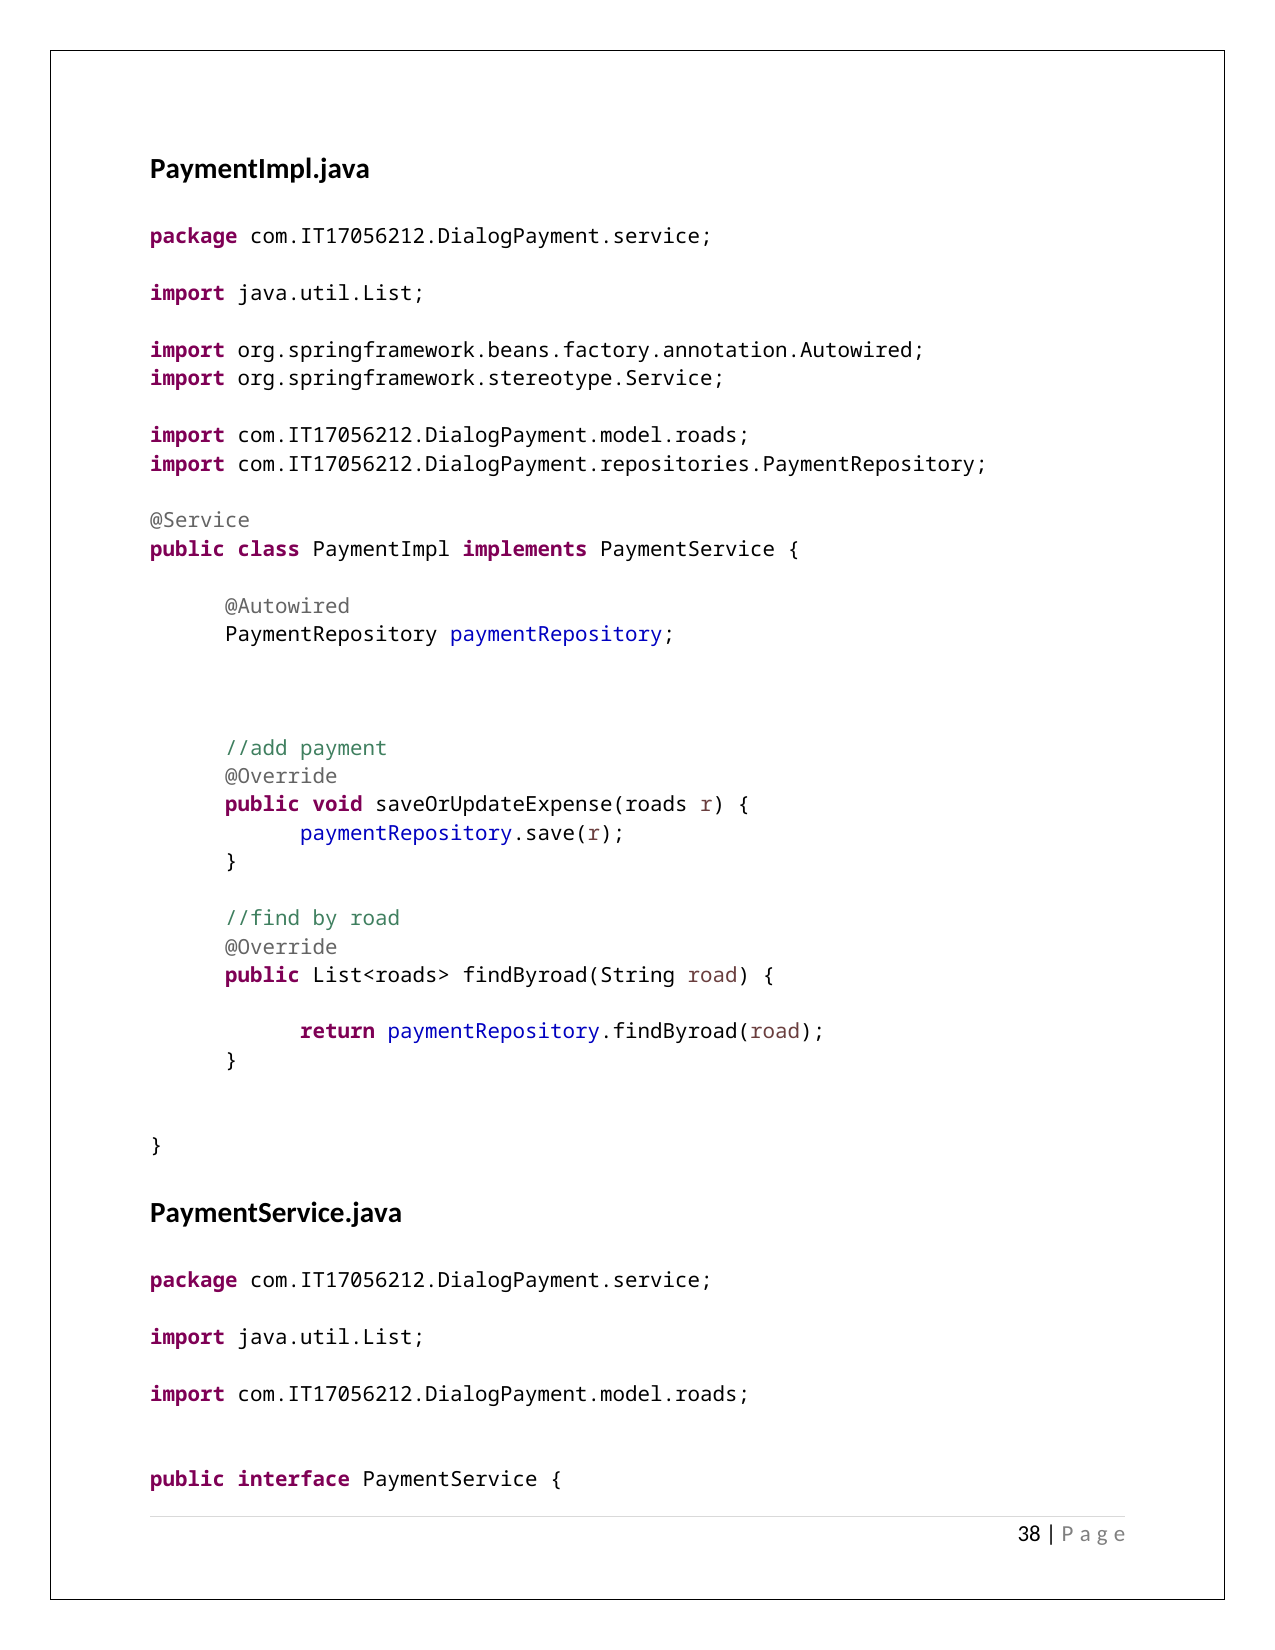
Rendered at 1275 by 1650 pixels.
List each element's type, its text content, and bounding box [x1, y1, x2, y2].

text @Service [150, 506, 1125, 534]
text PaymentService.java [150, 1194, 1125, 1230]
text } [150, 1045, 1125, 1073]
text PaymentRepository paymentRepository; [150, 619, 1125, 648]
text import java.util.List; [150, 278, 1125, 307]
text import com.IT17056212.DialogPayment.model.roads; [150, 1379, 1125, 1407]
text import org.springframework.stereotype.Service; [150, 363, 1125, 392]
text public class PaymentImpl implements PaymentService { [150, 534, 1125, 562]
text public List<roads> findByroad(String road) { [150, 960, 1125, 989]
text } [150, 846, 1125, 875]
text public interface PaymentService { [150, 1464, 1125, 1493]
text //add payment [150, 733, 1125, 761]
text package com.IT17056212.DialogPayment.service; [150, 1265, 1125, 1294]
text PaymentImpl.java [150, 150, 1125, 186]
text } [150, 1130, 1125, 1158]
text import org.springframework.beans.factory.annotation.Autowired; [150, 335, 1125, 363]
text //find by road [150, 903, 1125, 932]
text return paymentRepository.findByroad(road); [150, 1017, 1125, 1045]
text @Override [150, 932, 1125, 960]
text @Autowired [150, 591, 1125, 619]
text import com.IT17056212.DialogPayment.repositories.PaymentRepository; [150, 449, 1125, 477]
text paymentRepository.save(r); [150, 818, 1125, 846]
text import java.util.List; [150, 1322, 1125, 1351]
text public void saveOrUpdateExpense(roads r) { [150, 789, 1125, 818]
text @Override [150, 761, 1125, 789]
text package com.IT17056212.DialogPayment.service; [150, 221, 1125, 250]
text import com.IT17056212.DialogPayment.model.roads; [150, 420, 1125, 449]
